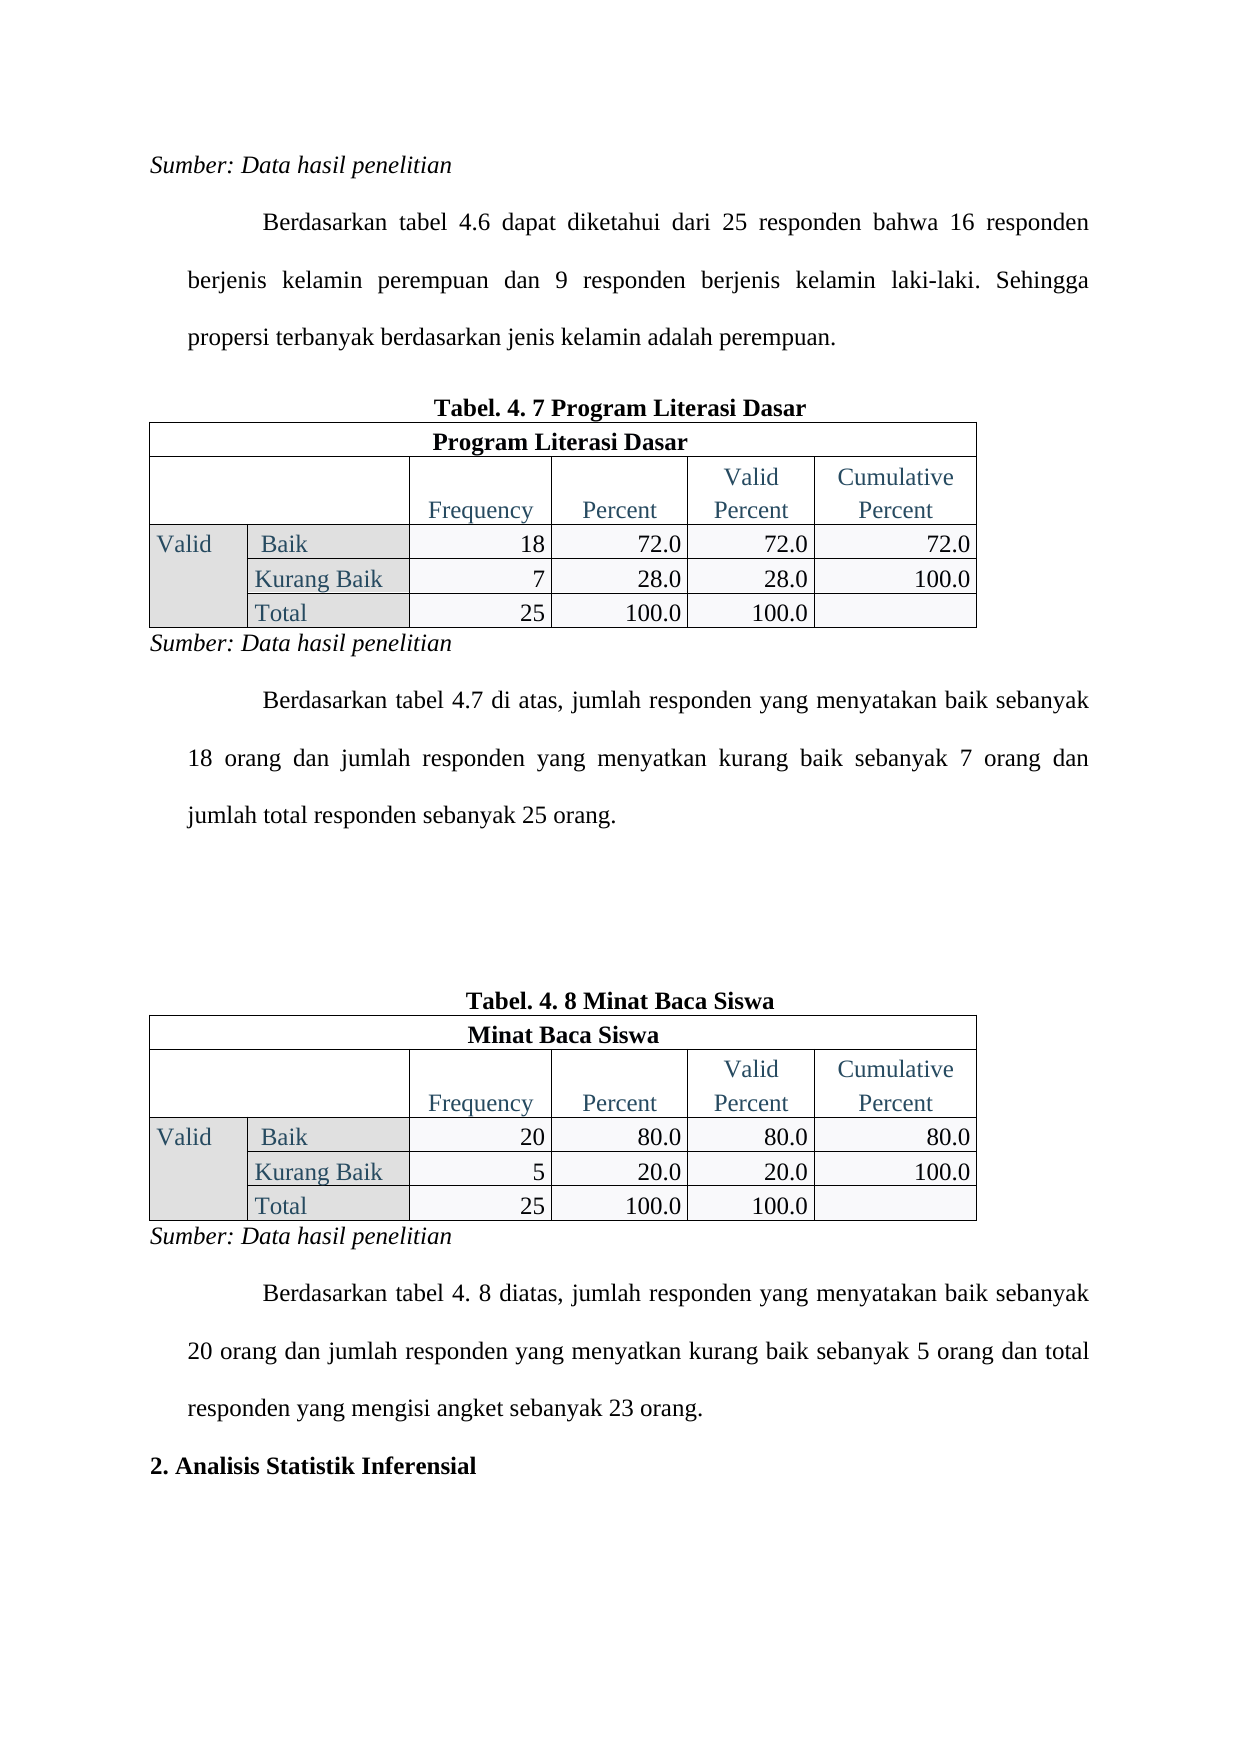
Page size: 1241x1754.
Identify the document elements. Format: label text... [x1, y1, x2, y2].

table_cell 100.0 [815, 559, 976, 592]
table_cell 20.0 [688, 1152, 814, 1185]
table_cell 20.0 [552, 1152, 687, 1185]
list Berdasarkan tabel 4. 8 diatas, jumlah responden yang menyatakan baik sebanyak 20 orang dan jumlah responden yang menyatkan kurang baik sebanyak 5 orang dan total responden yang mengisi angket sebanyak 23 orang. [187, 1278, 1090, 1422]
list Berdasarkan tabel 4.6 dapat diketahui dari 25 responden bahwa 16 responden berjenis kelamin perempuan dan 9 responden berjenis kelamin laki-laki. Sehingga propersi terbanyak berdasarkan jenis kelamin adalah perempuan. [187, 207, 1090, 351]
table_cell 80.0 [688, 1118, 814, 1151]
table_cell [150, 1050, 409, 1117]
text Sumber: Data hasil penelitian [150, 628, 1090, 657]
table_cell Cumulative Percent [815, 1050, 976, 1117]
table_cell 80.0 [552, 1118, 687, 1151]
table_cell Kurang Baik [248, 559, 409, 592]
table_cell Valid Percent [688, 457, 814, 524]
table_cell 100.0 [688, 594, 814, 627]
table_cell 72.0 [552, 525, 687, 558]
table_cell 25 [410, 1186, 551, 1220]
table_cell 100.0 [688, 1186, 814, 1220]
table_cell Total [248, 594, 409, 627]
table_cell 72.0 [688, 525, 814, 558]
table_cell 18 [410, 525, 551, 558]
table_cell 5 [410, 1152, 551, 1185]
table_cell Frequency [410, 1050, 551, 1117]
table_cell Valid [150, 525, 247, 627]
table_cell Cumulative Percent [815, 457, 976, 524]
table_cell Baik [248, 525, 409, 558]
text 2. Analisis Statistik Inferensial [150, 1451, 1090, 1479]
table_cell Frequency [410, 457, 551, 524]
table_cell 100.0 [815, 1152, 976, 1185]
list Berdasarkan tabel 4.7 di atas, jumlah responden yang menyatakan baik sebanyak 18 orang dan jumlah responden yang menyatkan kurang baik sebanyak 7 orang dan jumlah total responden sebanyak 25 orang. [187, 685, 1090, 829]
table_header Program Literasi Dasar [150, 423, 976, 456]
table_cell 7 [410, 559, 551, 592]
table_cell Percent [552, 457, 687, 524]
table_cell [150, 457, 409, 524]
table_cell Baik [248, 1118, 409, 1151]
text Tabel. 4. 7 Program Literasi Dasar [150, 380, 1090, 422]
table_cell 100.0 [552, 1186, 687, 1220]
table_cell 80.0 [815, 1118, 976, 1151]
table_cell 25 [410, 594, 551, 627]
table_cell Total [248, 1186, 409, 1220]
text Sumber: Data hasil penelitian [150, 150, 1090, 179]
table_cell 100.0 [552, 594, 687, 627]
table_cell Percent [552, 1050, 687, 1117]
text Sumber: Data hasil penelitian [150, 1221, 1090, 1249]
table_cell Valid [150, 1118, 247, 1220]
table_cell [815, 594, 976, 627]
table_cell [815, 1186, 976, 1220]
table_cell 28.0 [552, 559, 687, 592]
table_cell 28.0 [688, 559, 814, 592]
text Tabel. 4. 8 Minat Baca Siswa [150, 973, 1090, 1014]
table_cell 72.0 [815, 525, 976, 558]
table_cell Kurang Baik [248, 1152, 409, 1185]
table_header Minat Baca Siswa [150, 1016, 976, 1049]
table_cell 20 [410, 1118, 551, 1151]
table_cell Valid Percent [688, 1050, 814, 1117]
